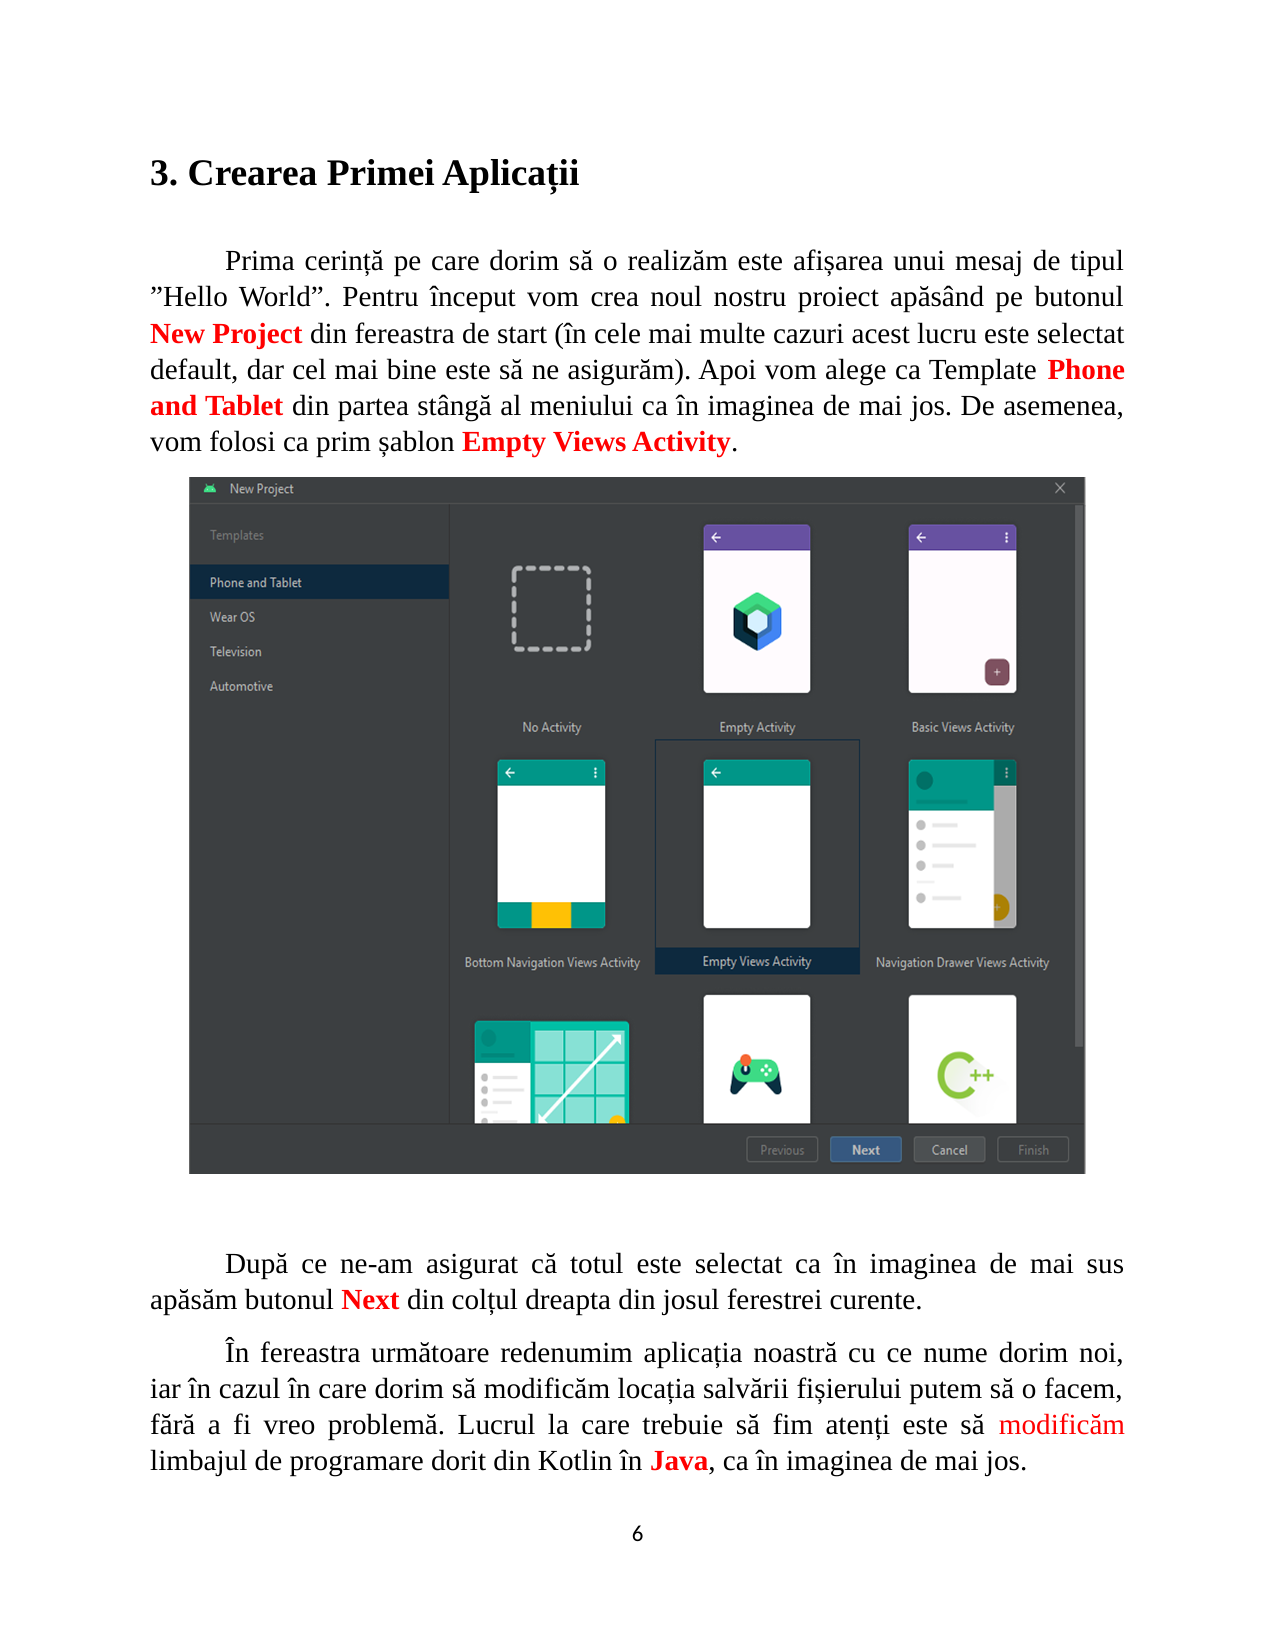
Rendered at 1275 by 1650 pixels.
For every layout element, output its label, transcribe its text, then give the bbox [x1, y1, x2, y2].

text Prima cerință pe care dorim să o realizăm este afișarea unui mesaj de tipul ”Hello World”. Pentru început vom crea noul nostru proiect apăsând pe butonul New Project din fereastra de start (în cele mai multe cazuri acest lucru este selectat default, dar cel mai bine este să ne asigurăm). Apoi vom alege ca Template Phone and Tablet din partea stângă al meniului ca în imaginea de mai jos. De asemenea, vom folosi ca prim șablon Empty Views Activity. [150, 243, 1125, 458]
text În fereastra următoare redenumim aplicația noastră cu ce nume dorim noi, iar în cazul în care dorim să modificăm locația salvării fișierului putem să o facem, fără a fi vreo problemă. Lucrul la care trebuie să fim atenți este să modificăm limbajul de programare dorit din Kotlin în Java, ca în imaginea de mai jos. [150, 1335, 1125, 1477]
picture [189, 477, 1086, 1174]
subtitle 3. Crearea Primei Aplicații [150, 150, 1125, 193]
text După ce ne-am asigurat că totul este selectat ca în imaginea de mai sus apăsăm butonul Next din colțul dreapta din josul ferestrei curente. [150, 1246, 1125, 1315]
